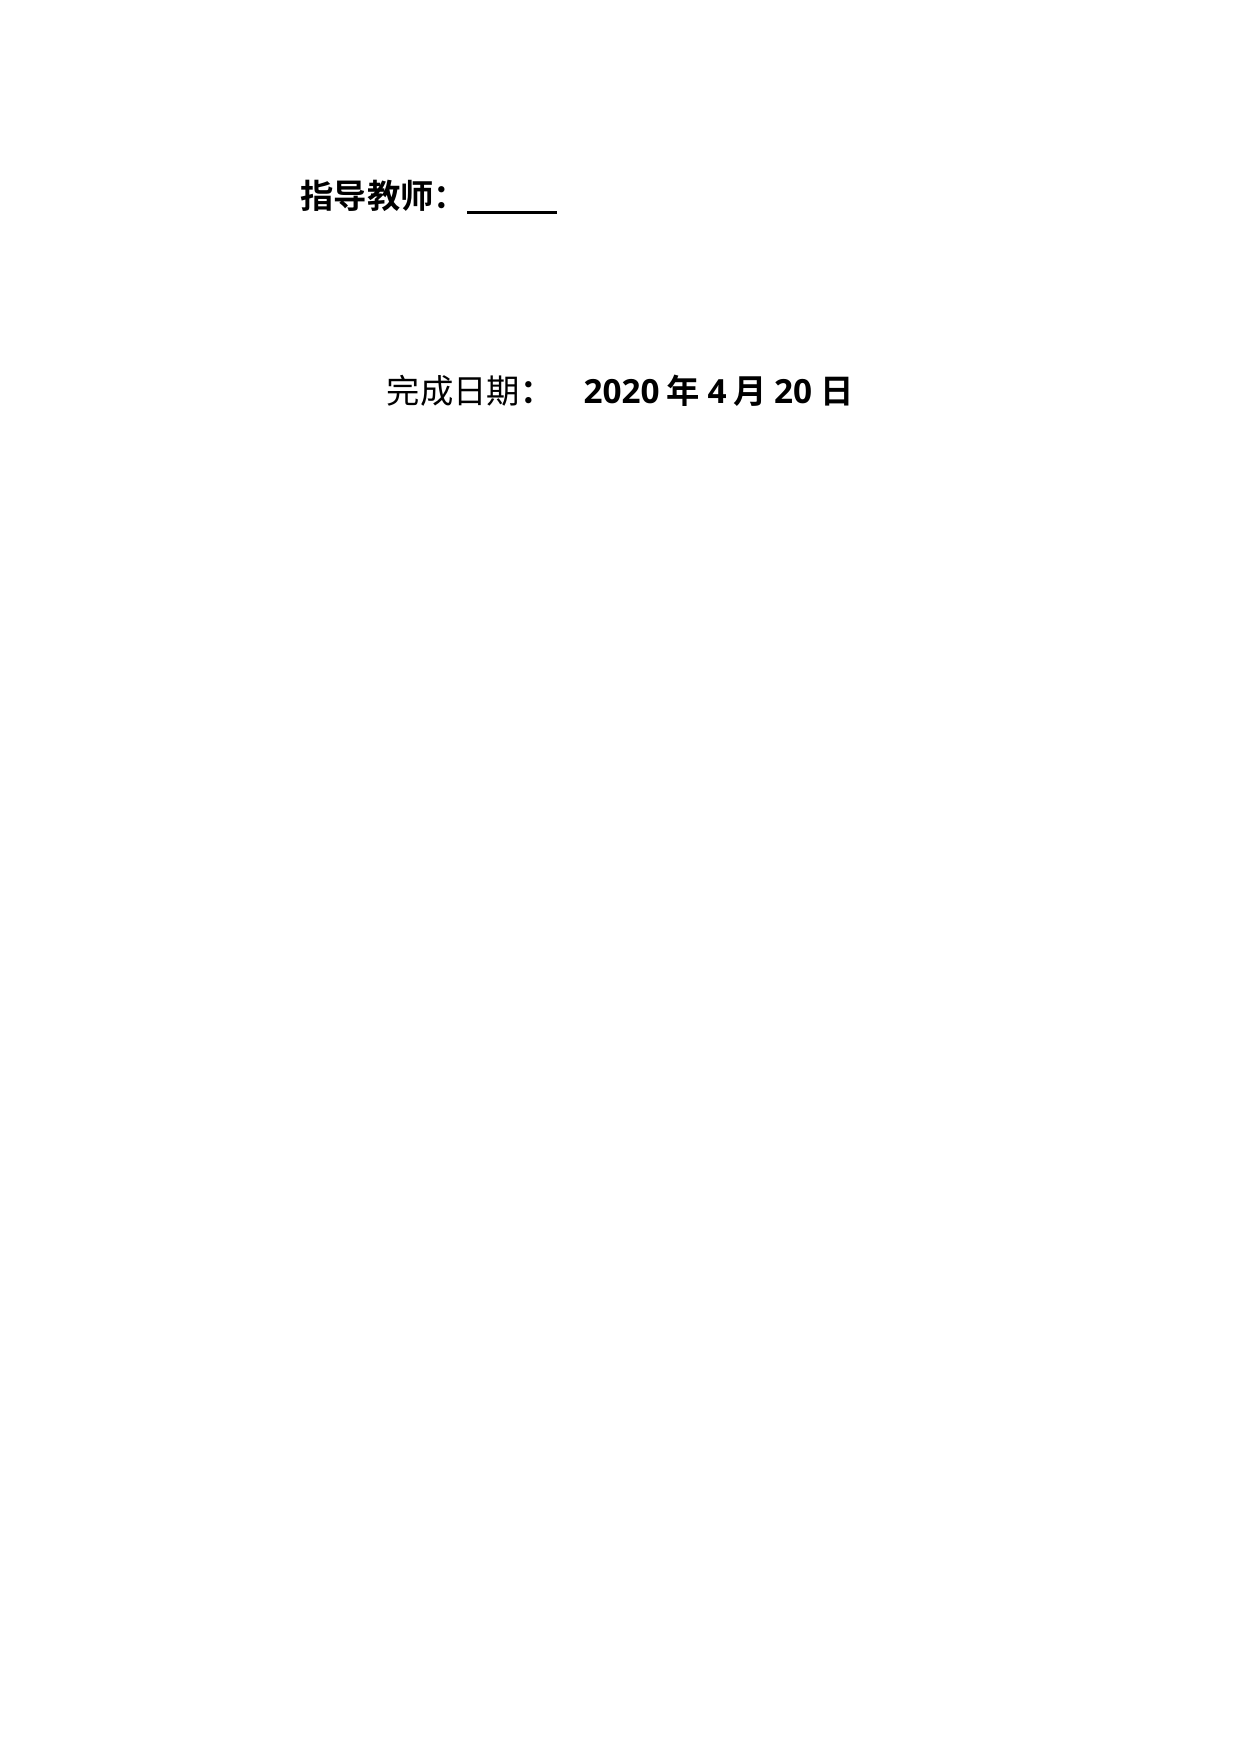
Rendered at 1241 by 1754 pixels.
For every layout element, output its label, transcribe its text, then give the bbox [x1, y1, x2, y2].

text 指导教师： [187, 162, 1053, 227]
text 完成日期： 2020年 4月 20 日 [187, 357, 1053, 422]
